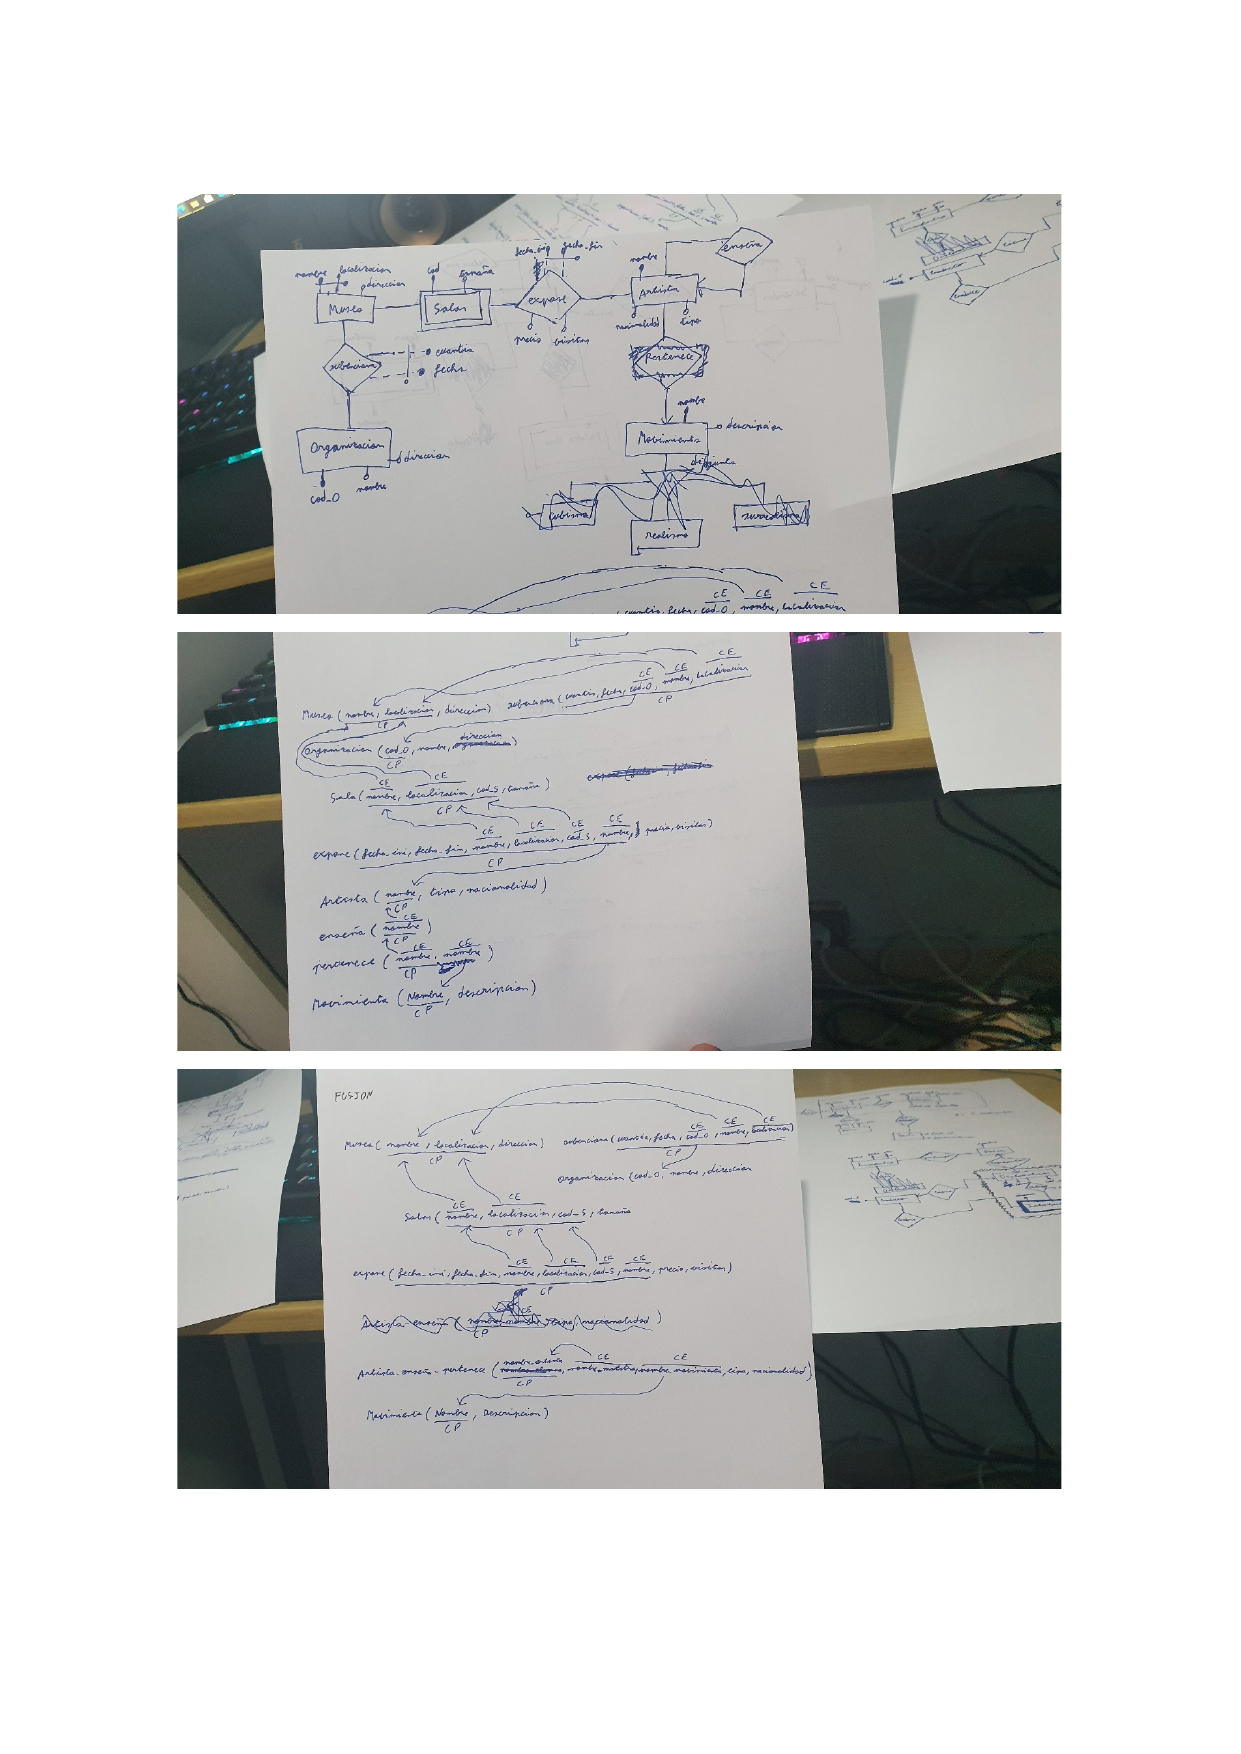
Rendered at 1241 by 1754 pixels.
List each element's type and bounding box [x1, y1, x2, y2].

picture [177, 1069, 1062, 1489]
picture [177, 632, 1062, 1051]
picture [177, 194, 1062, 614]
